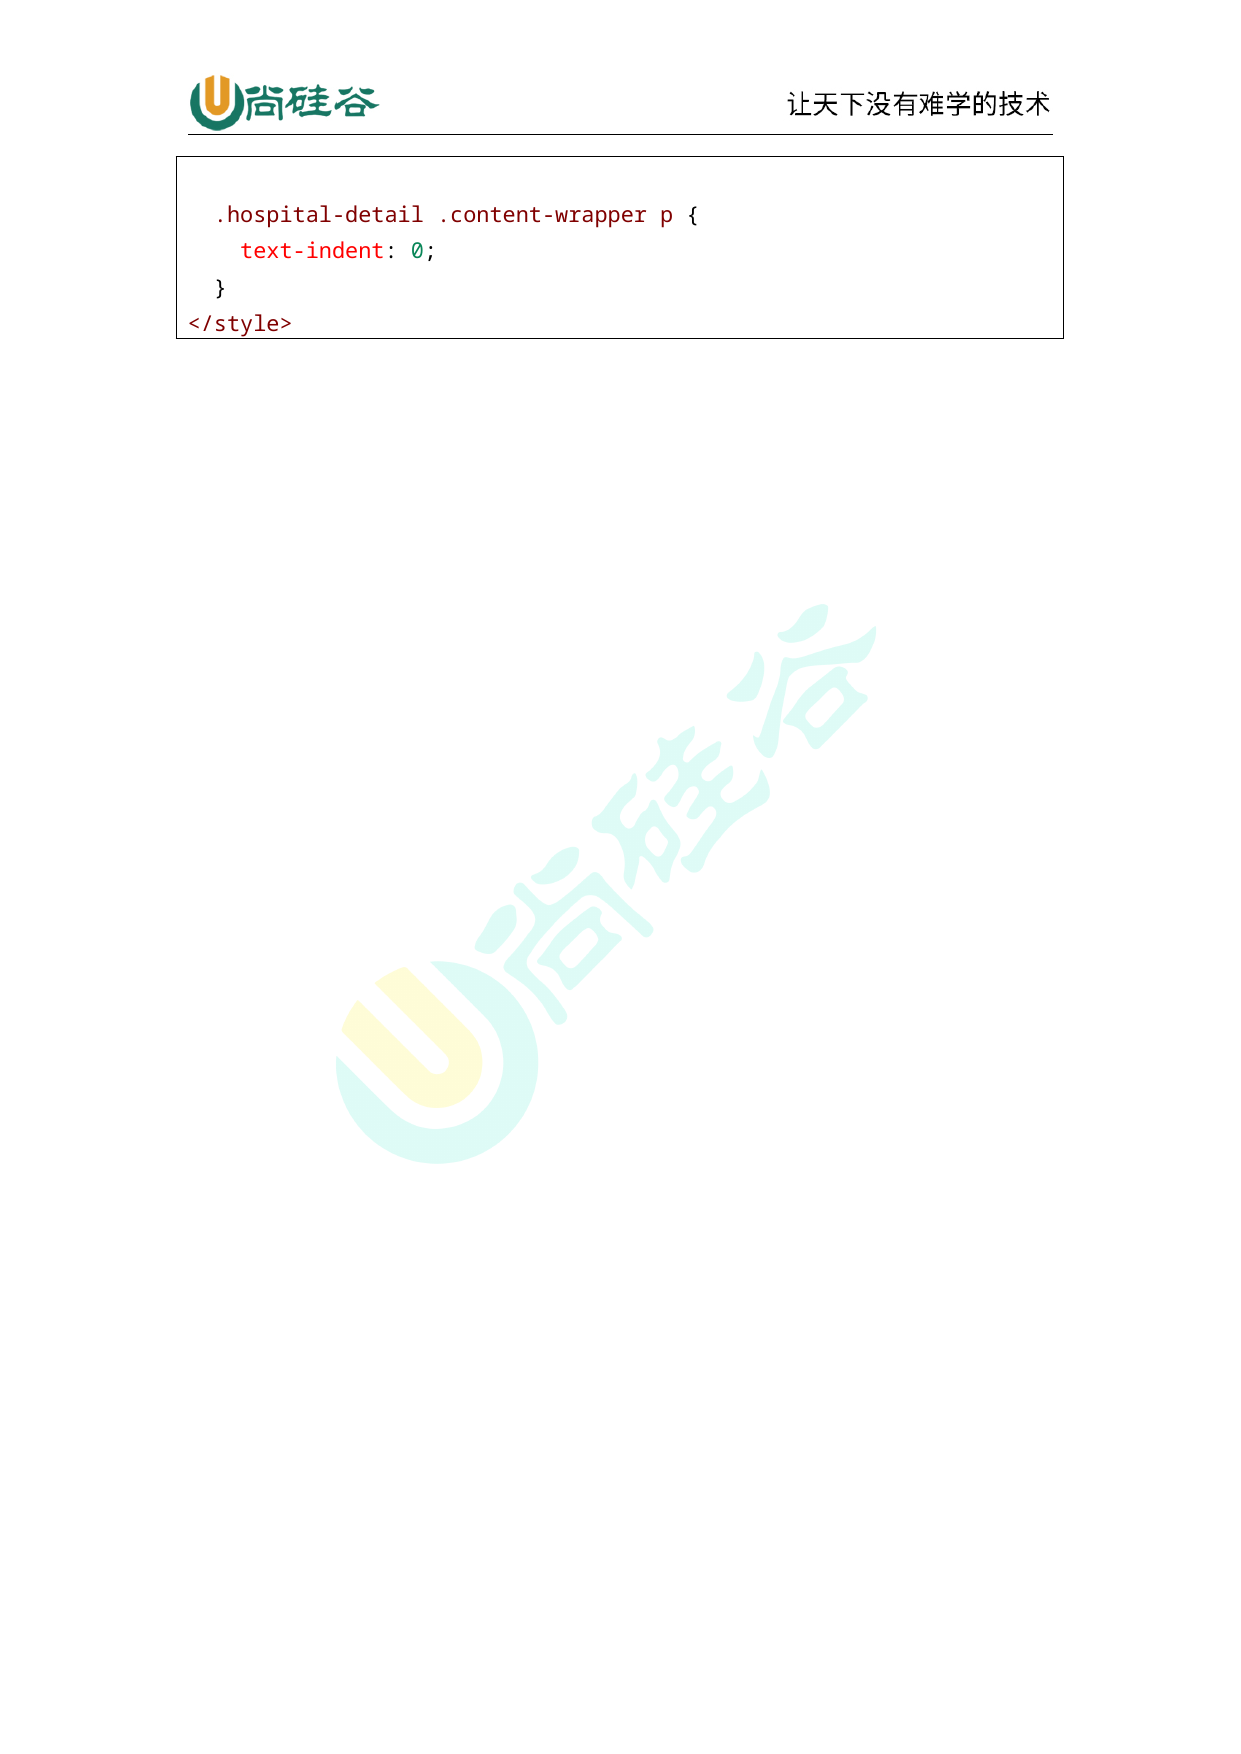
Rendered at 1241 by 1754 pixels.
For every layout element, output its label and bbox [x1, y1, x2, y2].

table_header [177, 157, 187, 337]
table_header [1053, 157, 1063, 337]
picture [187, 73, 1053, 132]
